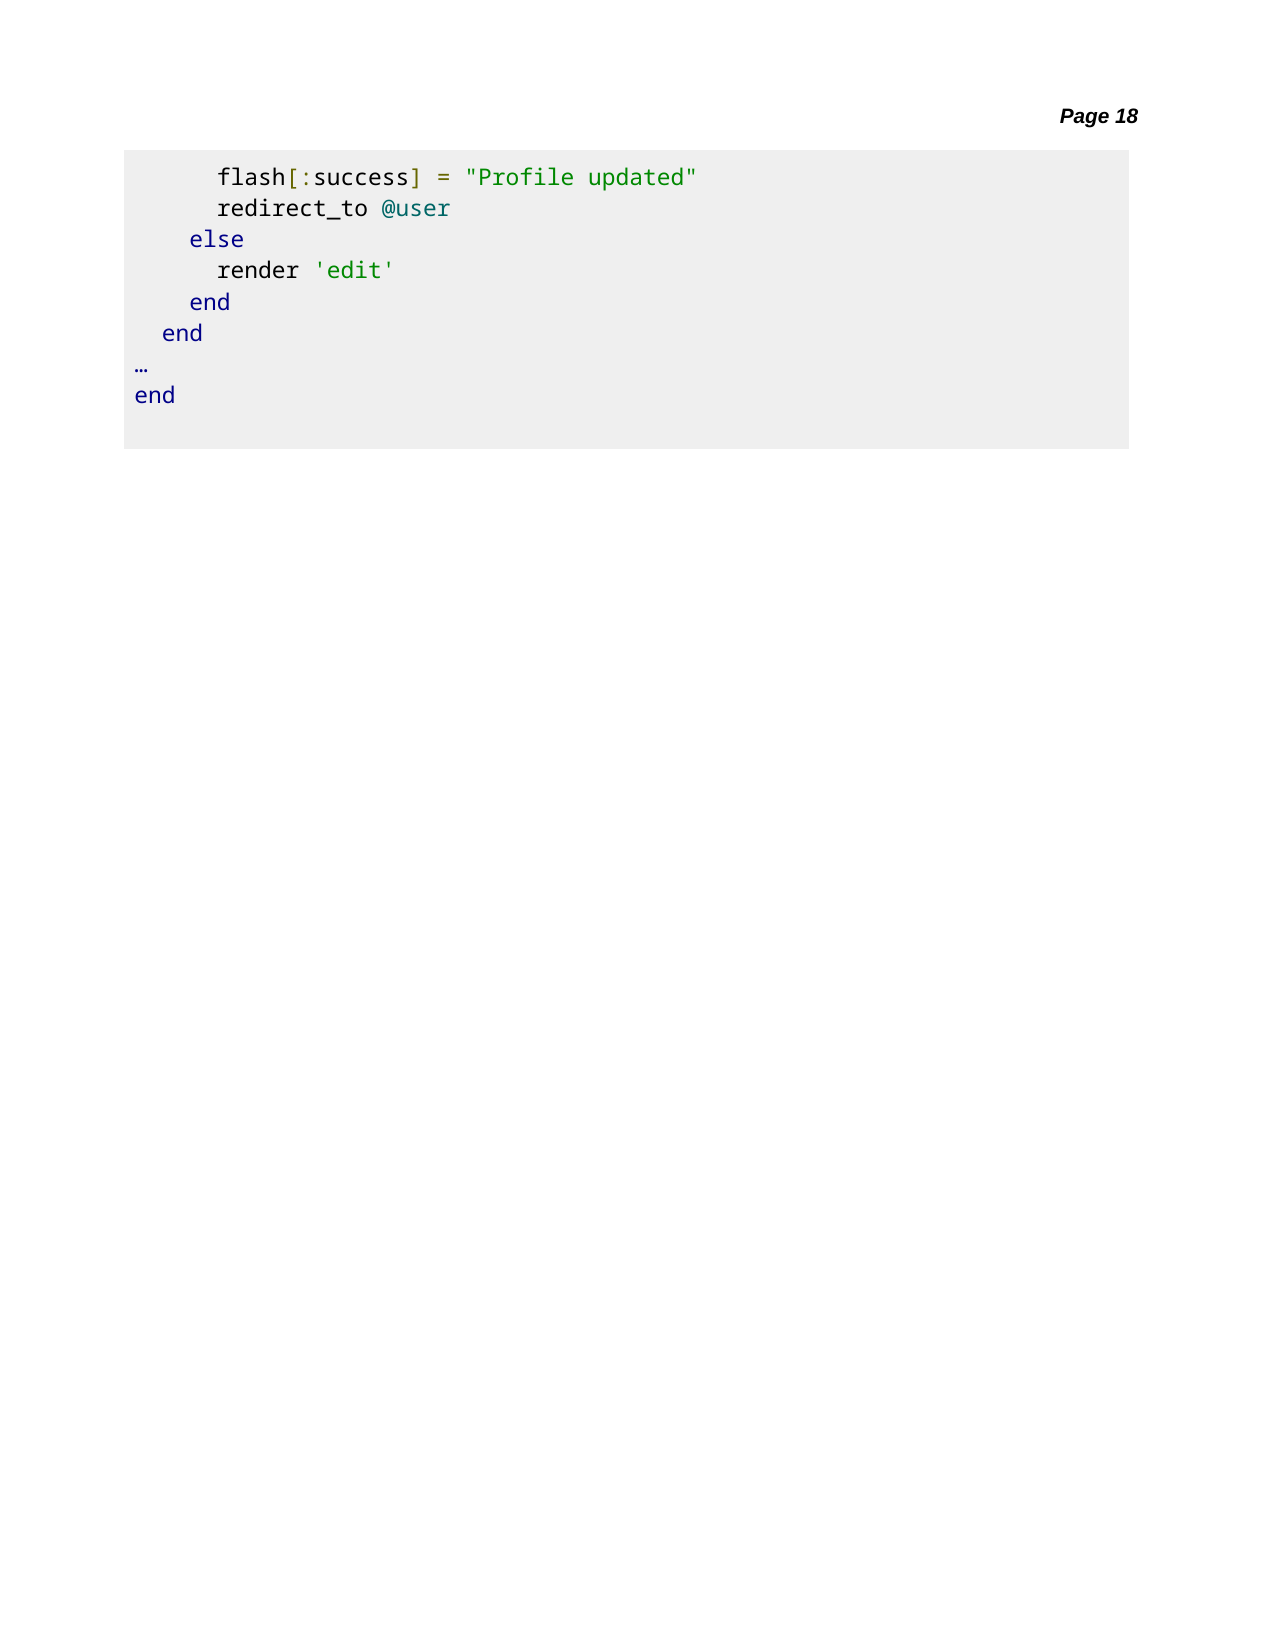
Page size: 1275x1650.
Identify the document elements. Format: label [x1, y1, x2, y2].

table_header [124, 150, 1129, 449]
